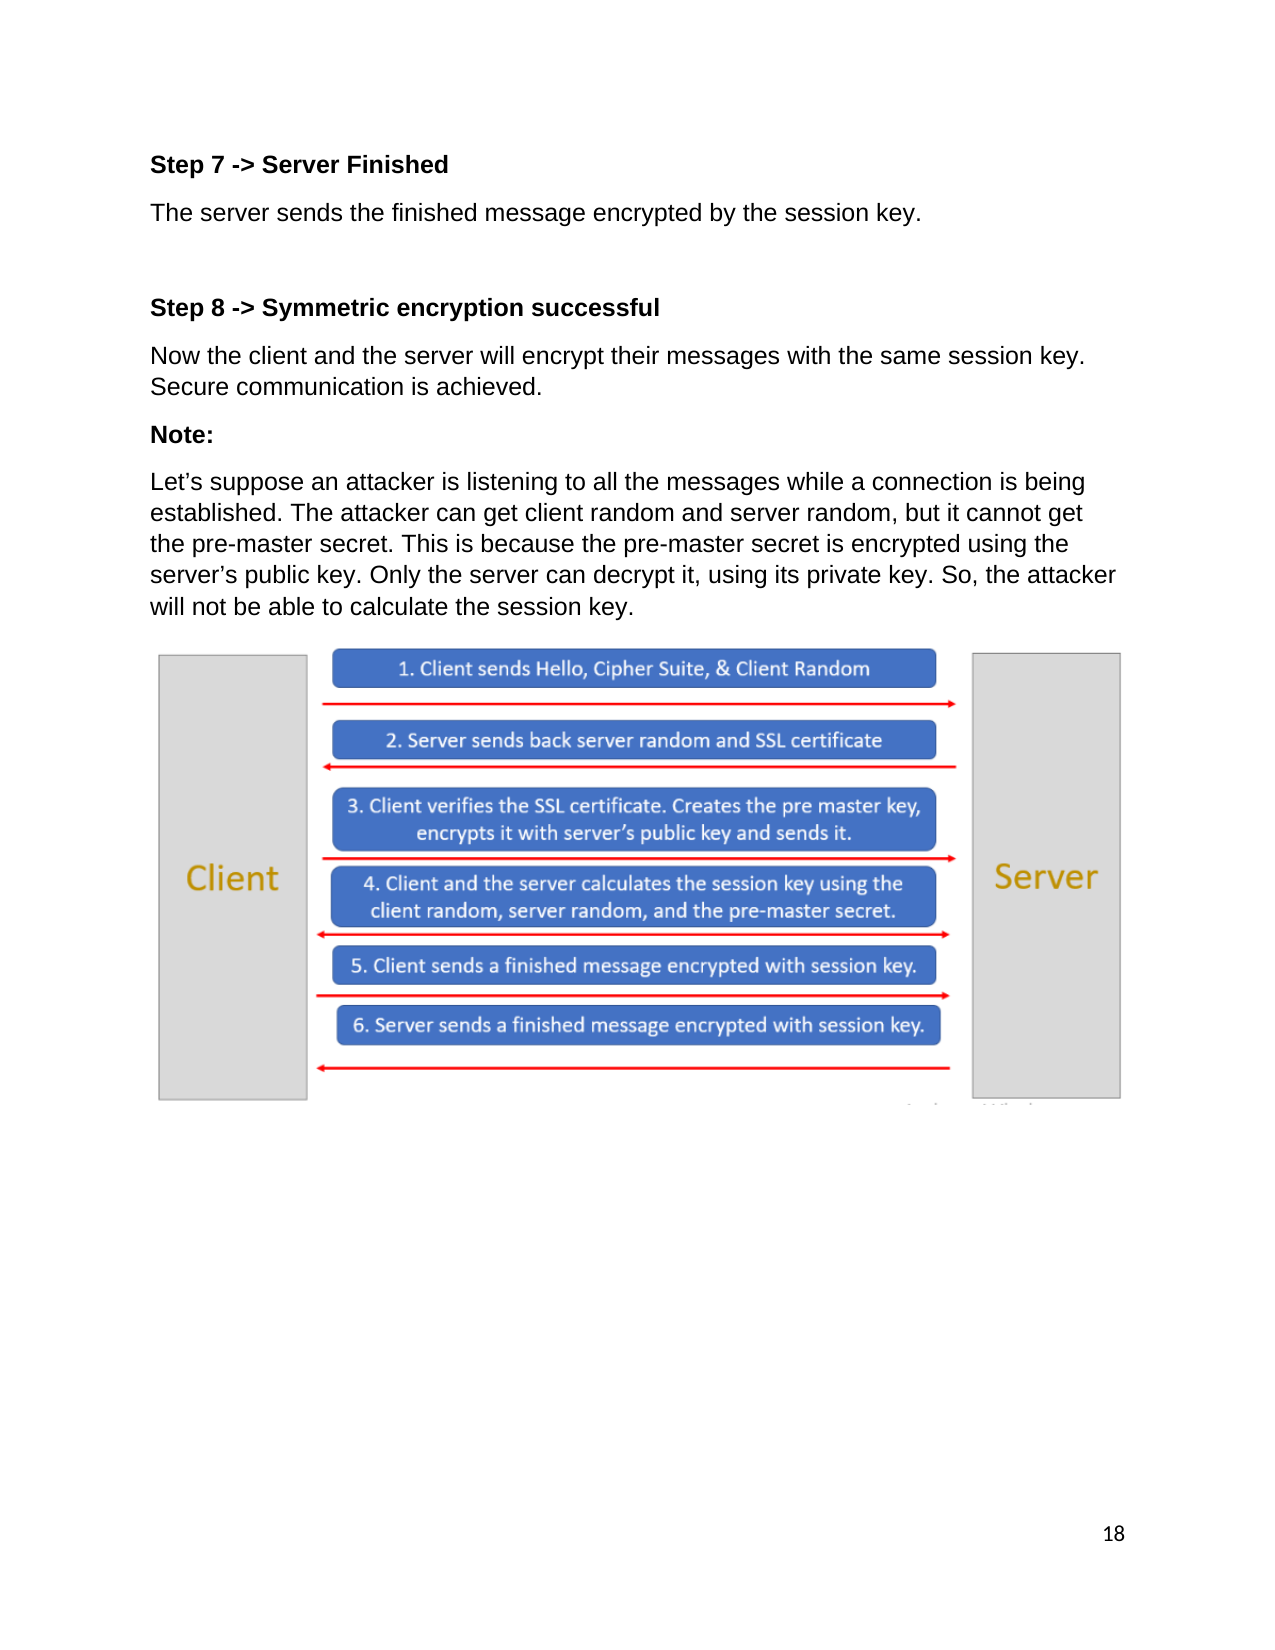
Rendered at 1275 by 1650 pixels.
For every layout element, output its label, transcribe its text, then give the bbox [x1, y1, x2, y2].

picture [150, 639, 1125, 1105]
text The server sends the finished message encrypted by the session key. [150, 198, 1125, 226]
text Step 8 -> Symmetric encryption successful [150, 293, 1125, 322]
text Step 7 -> Server Finished [150, 150, 1125, 179]
text Let’s suppose an attacker is listening to all the messages while a connection is being established. The attacker can get client random and server random, but it cannot get the pre-master secret. This is because the pre-master secret is encrypted using the server’s public key. Only the server can decrypt it, using its private key. So, the attacker will not be able to calculate the session key. [150, 467, 1125, 620]
text Note: [150, 419, 1125, 448]
text Now the client and the server will encrypt their messages with the same session key. Secure communication is achieved. [150, 341, 1125, 401]
